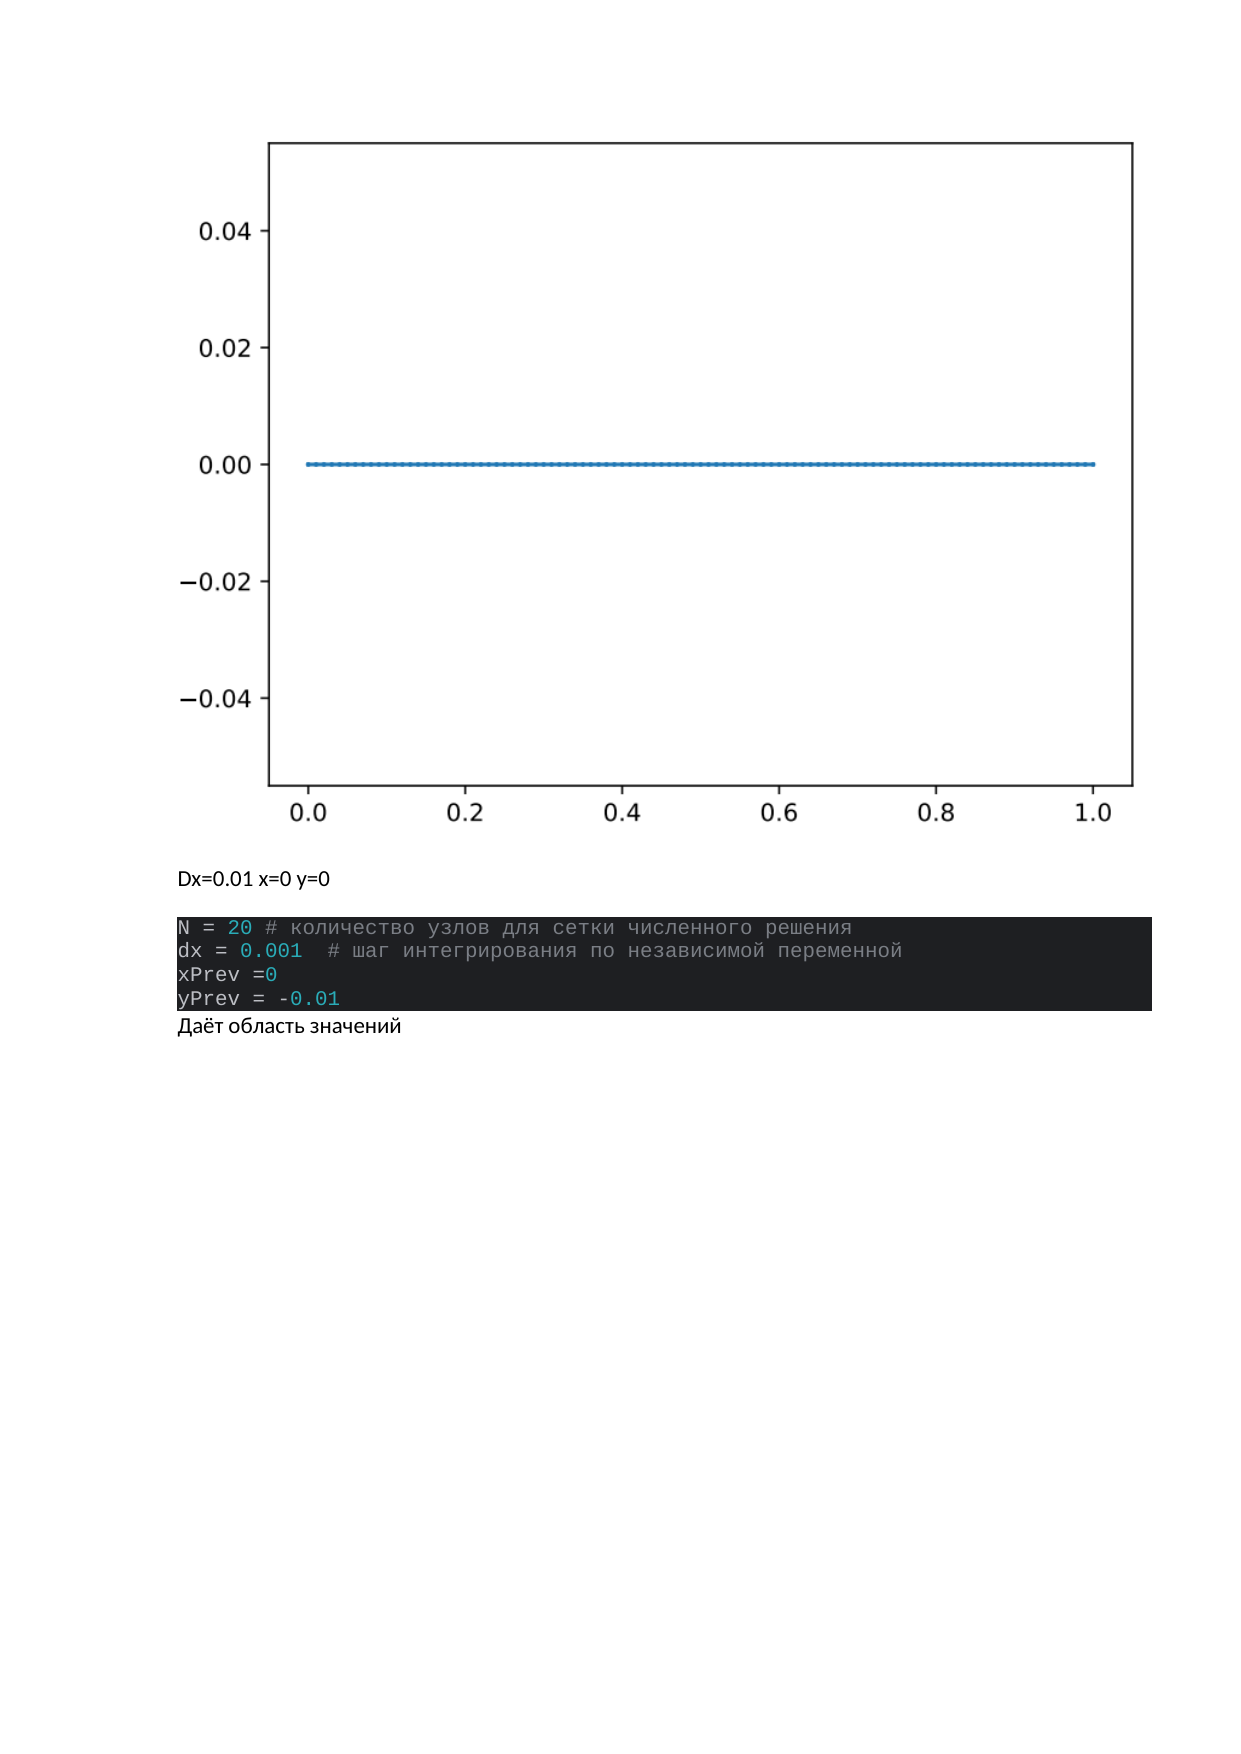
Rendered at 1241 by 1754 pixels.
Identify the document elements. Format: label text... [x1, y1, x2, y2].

text Даёт область значений [177, 1011, 1152, 1039]
text N = 20 # количество узлов для сетки численного решения dx = 0.001 # шаг интегрирования по независимой переменной xPrev =0 yPrev = -0.01 [177, 917, 1152, 1011]
text Dx=0.01 x=0 y=0 [177, 864, 1152, 892]
picture [177, 118, 1152, 839]
